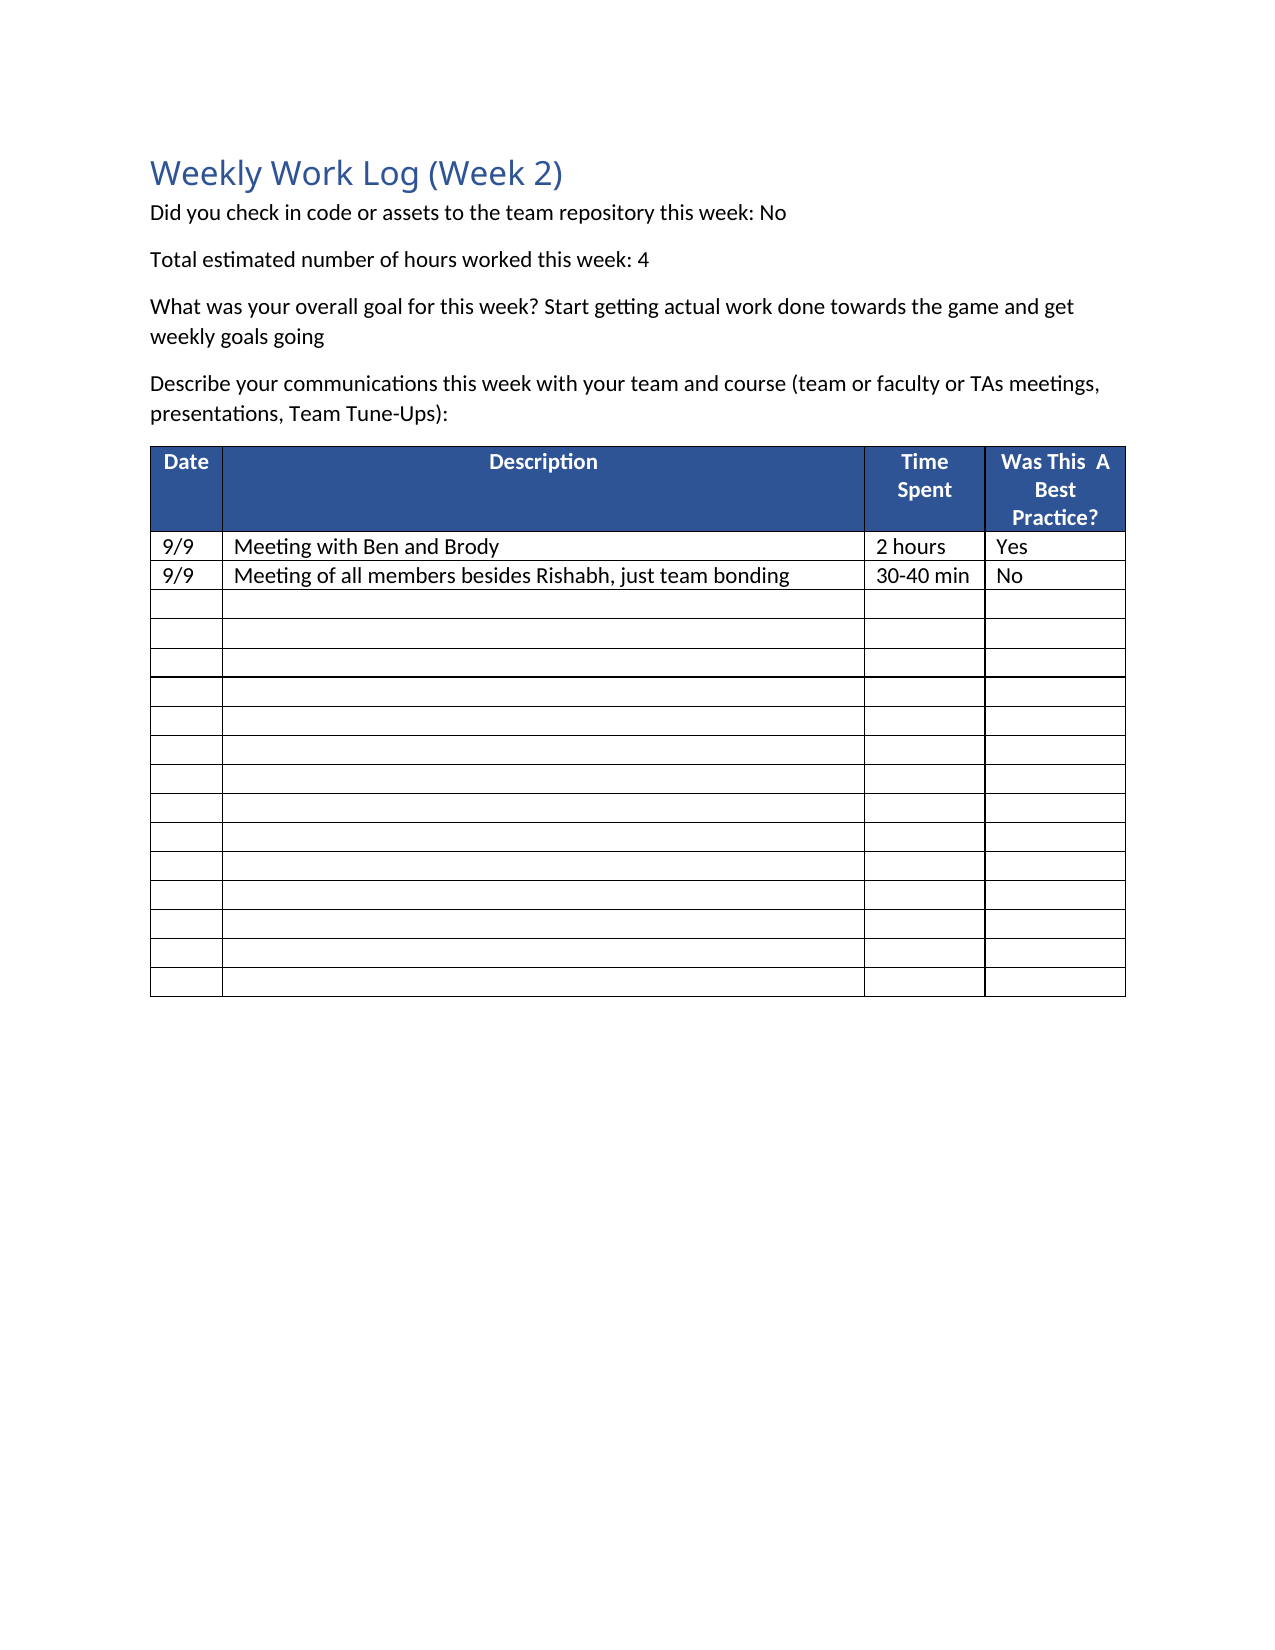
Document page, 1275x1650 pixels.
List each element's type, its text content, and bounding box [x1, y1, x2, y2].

table_cell [223, 736, 864, 764]
table_cell [151, 707, 222, 734]
table_cell [865, 649, 984, 676]
table_cell [986, 619, 1125, 647]
table_cell [223, 852, 864, 880]
table_cell [865, 678, 984, 706]
table_cell [865, 736, 984, 764]
table_cell [223, 678, 864, 706]
table_cell [223, 968, 864, 996]
table_cell [151, 590, 222, 618]
text Total estimated number of hours worked this week: 4 [150, 245, 1125, 273]
table_cell [223, 649, 864, 676]
table_cell 9/9 [151, 561, 222, 589]
table_cell [223, 590, 864, 618]
text What was your overall goal for this week? Start getting actual work done towards the game and get weekly goals going [150, 292, 1125, 350]
table_cell Meeting with Ben and Brody [223, 532, 864, 560]
table_cell [865, 939, 984, 967]
table_cell [151, 823, 222, 851]
table_cell [223, 823, 864, 851]
table_cell [151, 678, 222, 706]
table_cell No [986, 561, 1125, 589]
table_cell [986, 765, 1125, 793]
table_header Time Spent [865, 447, 984, 531]
table_cell [986, 881, 1125, 909]
table_cell [223, 910, 864, 938]
table_cell [986, 852, 1125, 880]
table_cell [151, 736, 222, 764]
table_header Date [151, 447, 222, 531]
table_cell [223, 939, 864, 967]
table_cell [151, 939, 222, 967]
table_cell [223, 765, 864, 793]
table_cell [151, 968, 222, 996]
table_cell [865, 823, 984, 851]
table_cell [986, 590, 1125, 618]
text Describe your communications this week with your team and course (team or faculty or TAs meetings, presentations, Team Tune-Ups): [150, 369, 1125, 427]
table_cell [865, 590, 984, 618]
table_cell [865, 707, 984, 734]
table_cell [865, 619, 984, 647]
table_cell [865, 881, 984, 909]
table_cell 2 hours [865, 532, 984, 560]
table_cell [151, 649, 222, 676]
table_cell [986, 794, 1125, 822]
table_cell [223, 881, 864, 909]
table_cell [986, 968, 1125, 996]
table_cell [986, 736, 1125, 764]
table_cell [986, 910, 1125, 938]
table_cell [151, 910, 222, 938]
table_cell [986, 823, 1125, 851]
table_cell [223, 707, 864, 734]
table_cell [865, 910, 984, 938]
table_cell [151, 794, 222, 822]
table_cell [986, 939, 1125, 967]
table_cell Meeting of all members besides Rishabh, just team bonding [223, 561, 864, 589]
table_cell [151, 852, 222, 880]
text Did you check in code or assets to the team repository this week: No [150, 198, 1125, 226]
table_cell [986, 707, 1125, 734]
table_cell [865, 765, 984, 793]
subtitle Weekly Work Log (Week 2) [150, 150, 1125, 195]
table_cell [151, 765, 222, 793]
table_cell [986, 649, 1125, 676]
table_cell 30-40 min [865, 561, 984, 589]
table_cell [986, 678, 1125, 706]
table_cell [865, 794, 984, 822]
table_header Was This A Best Practice? [986, 447, 1125, 531]
table_cell [223, 794, 864, 822]
table_cell [865, 968, 984, 996]
table_cell [865, 852, 984, 880]
table_header Description [223, 447, 864, 531]
table_cell [223, 619, 864, 647]
table_cell Yes [986, 532, 1125, 560]
table_cell [151, 881, 222, 909]
table_cell 9/9 [151, 532, 222, 560]
table_cell [151, 619, 222, 647]
